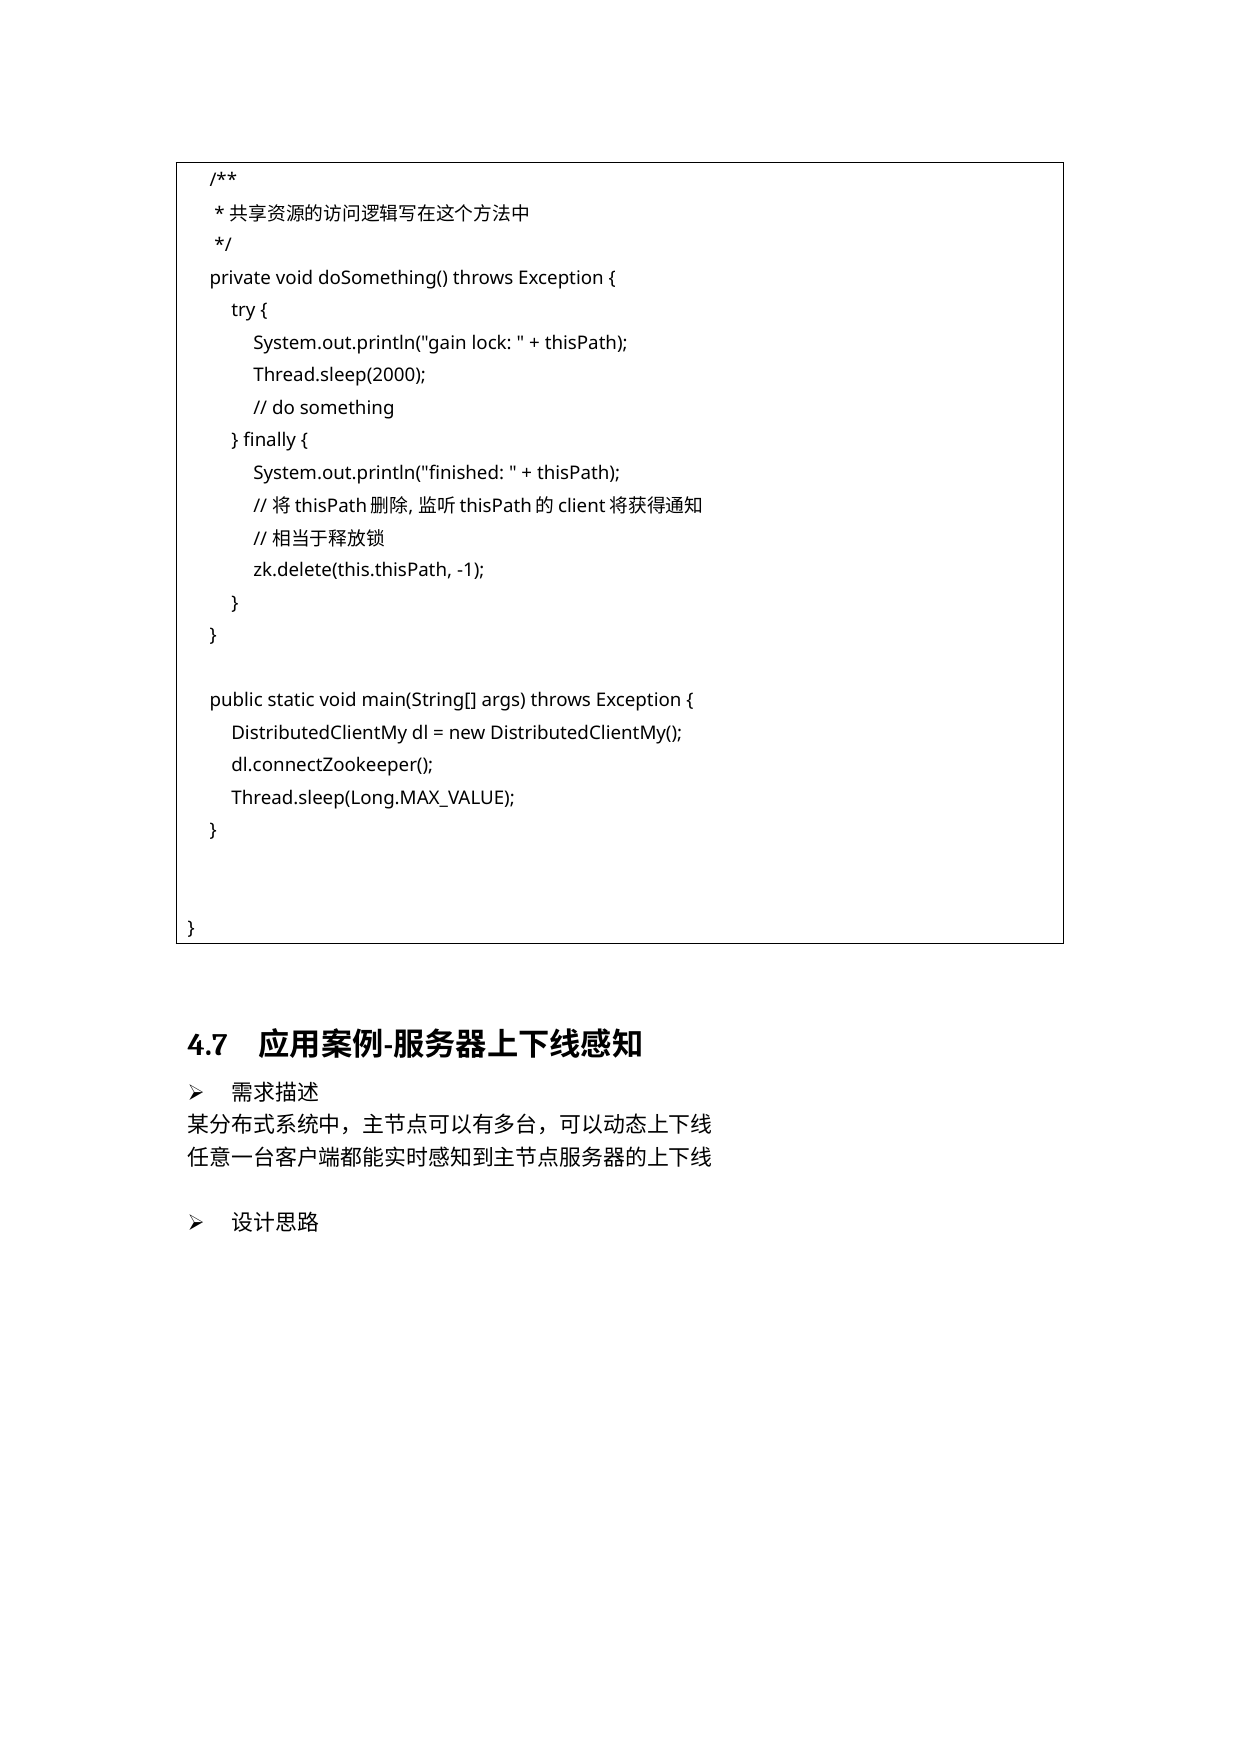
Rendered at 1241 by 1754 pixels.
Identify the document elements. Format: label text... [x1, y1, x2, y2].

list 设计思路 [187, 1204, 1053, 1237]
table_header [177, 163, 1063, 943]
text 任意一台客户端都能实时感知到主节点服务器的上下线 [187, 1139, 1053, 1172]
text 某分布式系统中，主节点可以有多台，可以动态上下线 [187, 1107, 1053, 1139]
subtitle 应用案例-服务器上下线感知 [187, 1009, 1053, 1074]
list 需求描述 [187, 1074, 1053, 1107]
